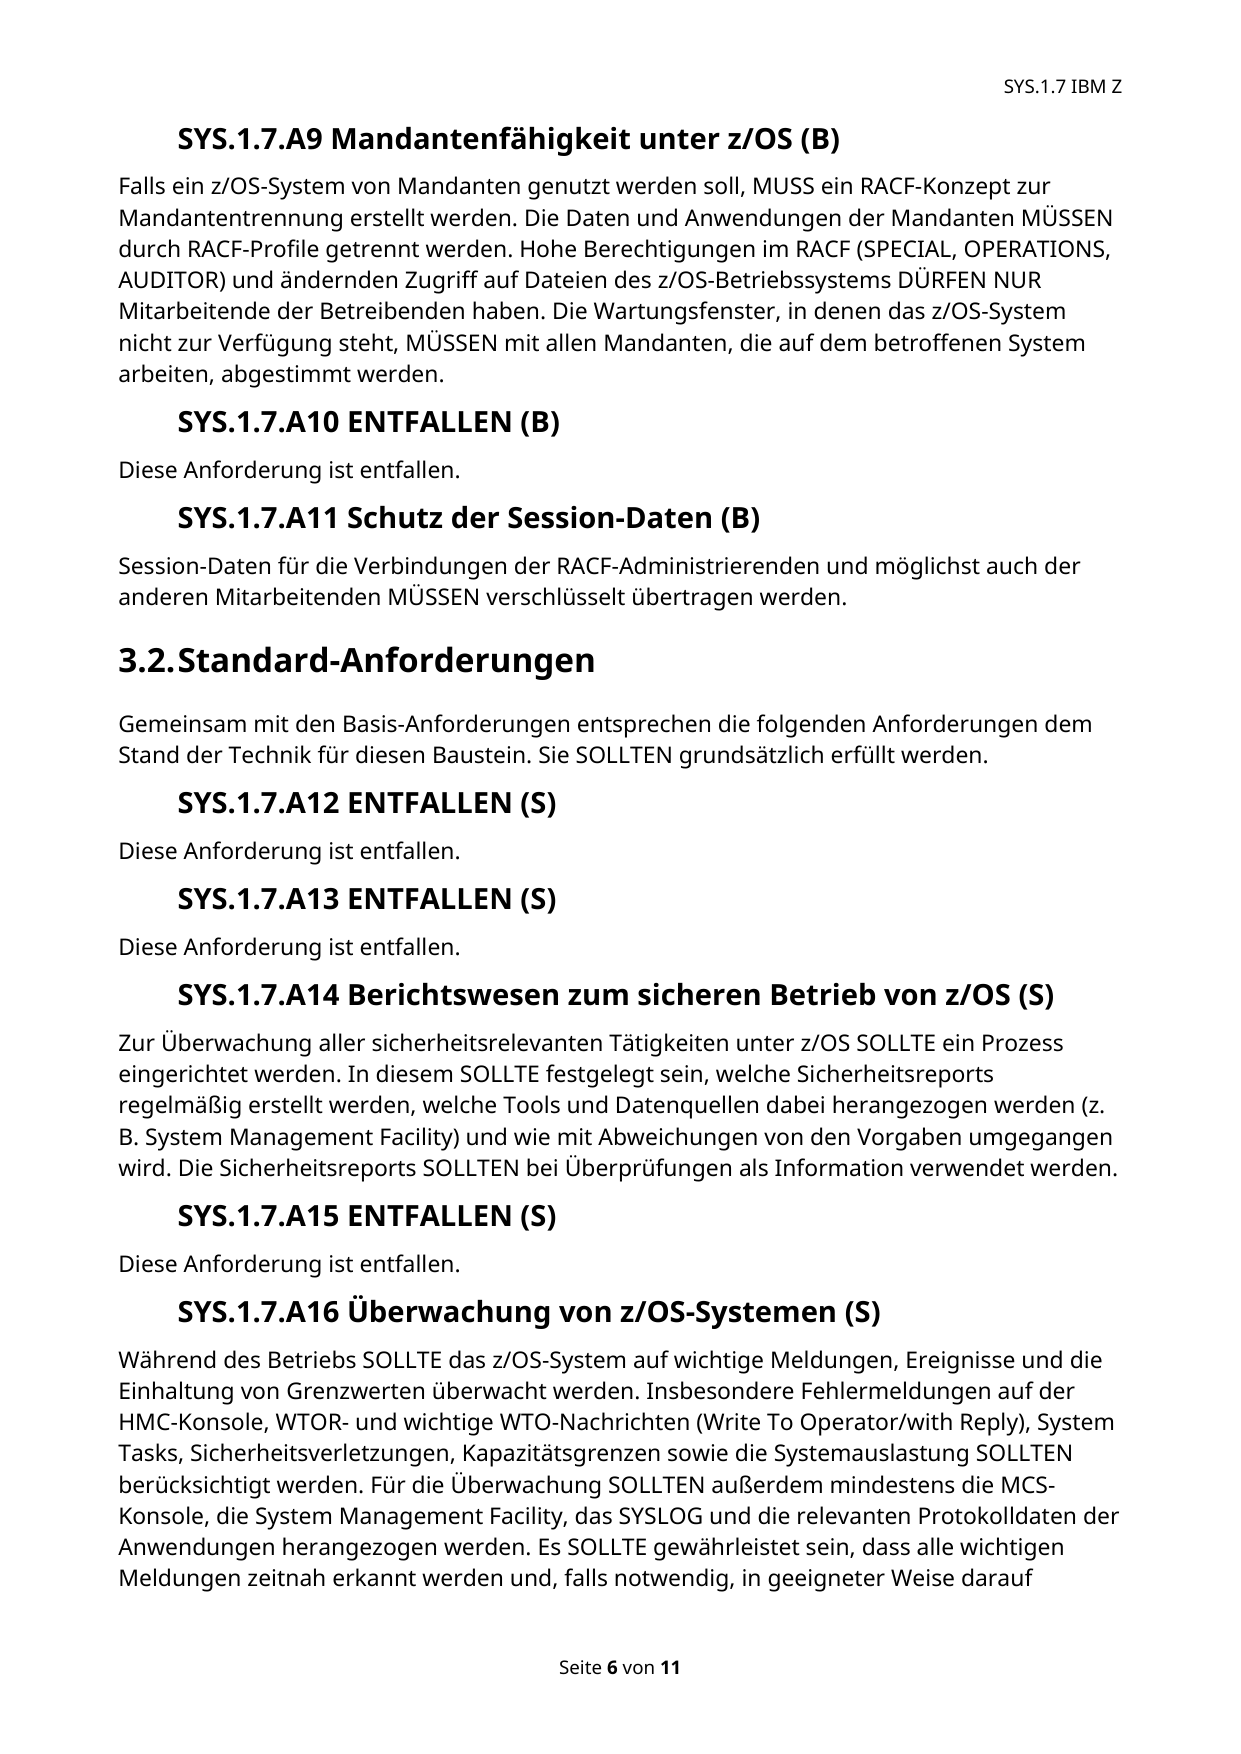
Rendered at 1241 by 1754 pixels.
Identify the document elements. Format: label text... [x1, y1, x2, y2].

subtitle Standard-Anforderungen [118, 637, 1122, 683]
subtitle SYS.1.7.A11 Schutz der Session-Daten (B) [118, 497, 1122, 537]
text Diese Anforderung ist entfallen. [118, 1248, 1122, 1279]
subtitle SYS.1.7.A12 ENTFALLEN (S) [118, 783, 1122, 822]
subtitle SYS.1.7.A15 ENTFALLEN (S) [118, 1195, 1122, 1235]
subtitle SYS.1.7.A14 Berichtswesen zum sicheren Betrieb von z/OS (S) [118, 974, 1122, 1014]
text Falls ein z/OS-System von Mandanten genutzt werden soll, MUSS ein RACF-Konzept zur Mandantentrennung erstellt werden. Die Daten und Anwendungen der Mandanten MÜSSEN durch RACF-Profile getrennt werden. Hohe Berechtigungen im RACF (SPECIAL, OPERATIONS, AUDITOR) und ändernden Zugriff auf Dateien des z/OS-Betriebssystems DÜRFEN NUR Mitarbeitende der Betreibenden haben. Die Wartungsfenster, in denen das z/OS-System nicht zur Verfügung steht, MÜSSEN mit allen Mandanten, die auf dem betroffenen System arbeiten, abgestimmt werden. [118, 170, 1122, 389]
text Diese Anforderung ist entfallen. [118, 835, 1122, 866]
subtitle SYS.1.7.A13 ENTFALLEN (S) [118, 878, 1122, 918]
text Diese Anforderung ist entfallen. [118, 454, 1122, 485]
text Zur Überwachung aller sicherheitsrelevanten Tätigkeiten unter z/OS SOLLTE ein Prozess eingerichtet werden. In diesem SOLLTE festgelegt sein, welche Sicherheitsreports regelmäßig erstellt werden, welche Tools und Datenquellen dabei herangezogen werden (z. B. System Management Facility) und wie mit Abweichungen von den Vorgaben umgegangen wird. Die Sicherheitsreports SOLLTEN bei Überprüfungen als Information verwendet werden. [118, 1027, 1122, 1183]
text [118, 1343, 1122, 1593]
subtitle SYS.1.7.A9 Mandantenfähigkeit unter z/OS (B) [118, 118, 1122, 158]
text Gemeinsam mit den Basis-Anforderungen entsprechen die folgenden Anforderungen dem Stand der Technik für diesen Baustein. Sie SOLLTEN grundsätzlich erfüllt werden. [118, 708, 1122, 770]
subtitle SYS.1.7.A16 Überwachung von z/OS-Systemen (S) [118, 1291, 1122, 1331]
text Diese Anforderung ist entfallen. [118, 931, 1122, 962]
subtitle SYS.1.7.A10 ENTFALLEN (B) [118, 402, 1122, 441]
text Session-Daten für die Verbindungen der RACF-Administrierenden und möglichst auch der anderen Mitarbeitenden MÜSSEN verschlüsselt übertragen werden. [118, 550, 1122, 612]
